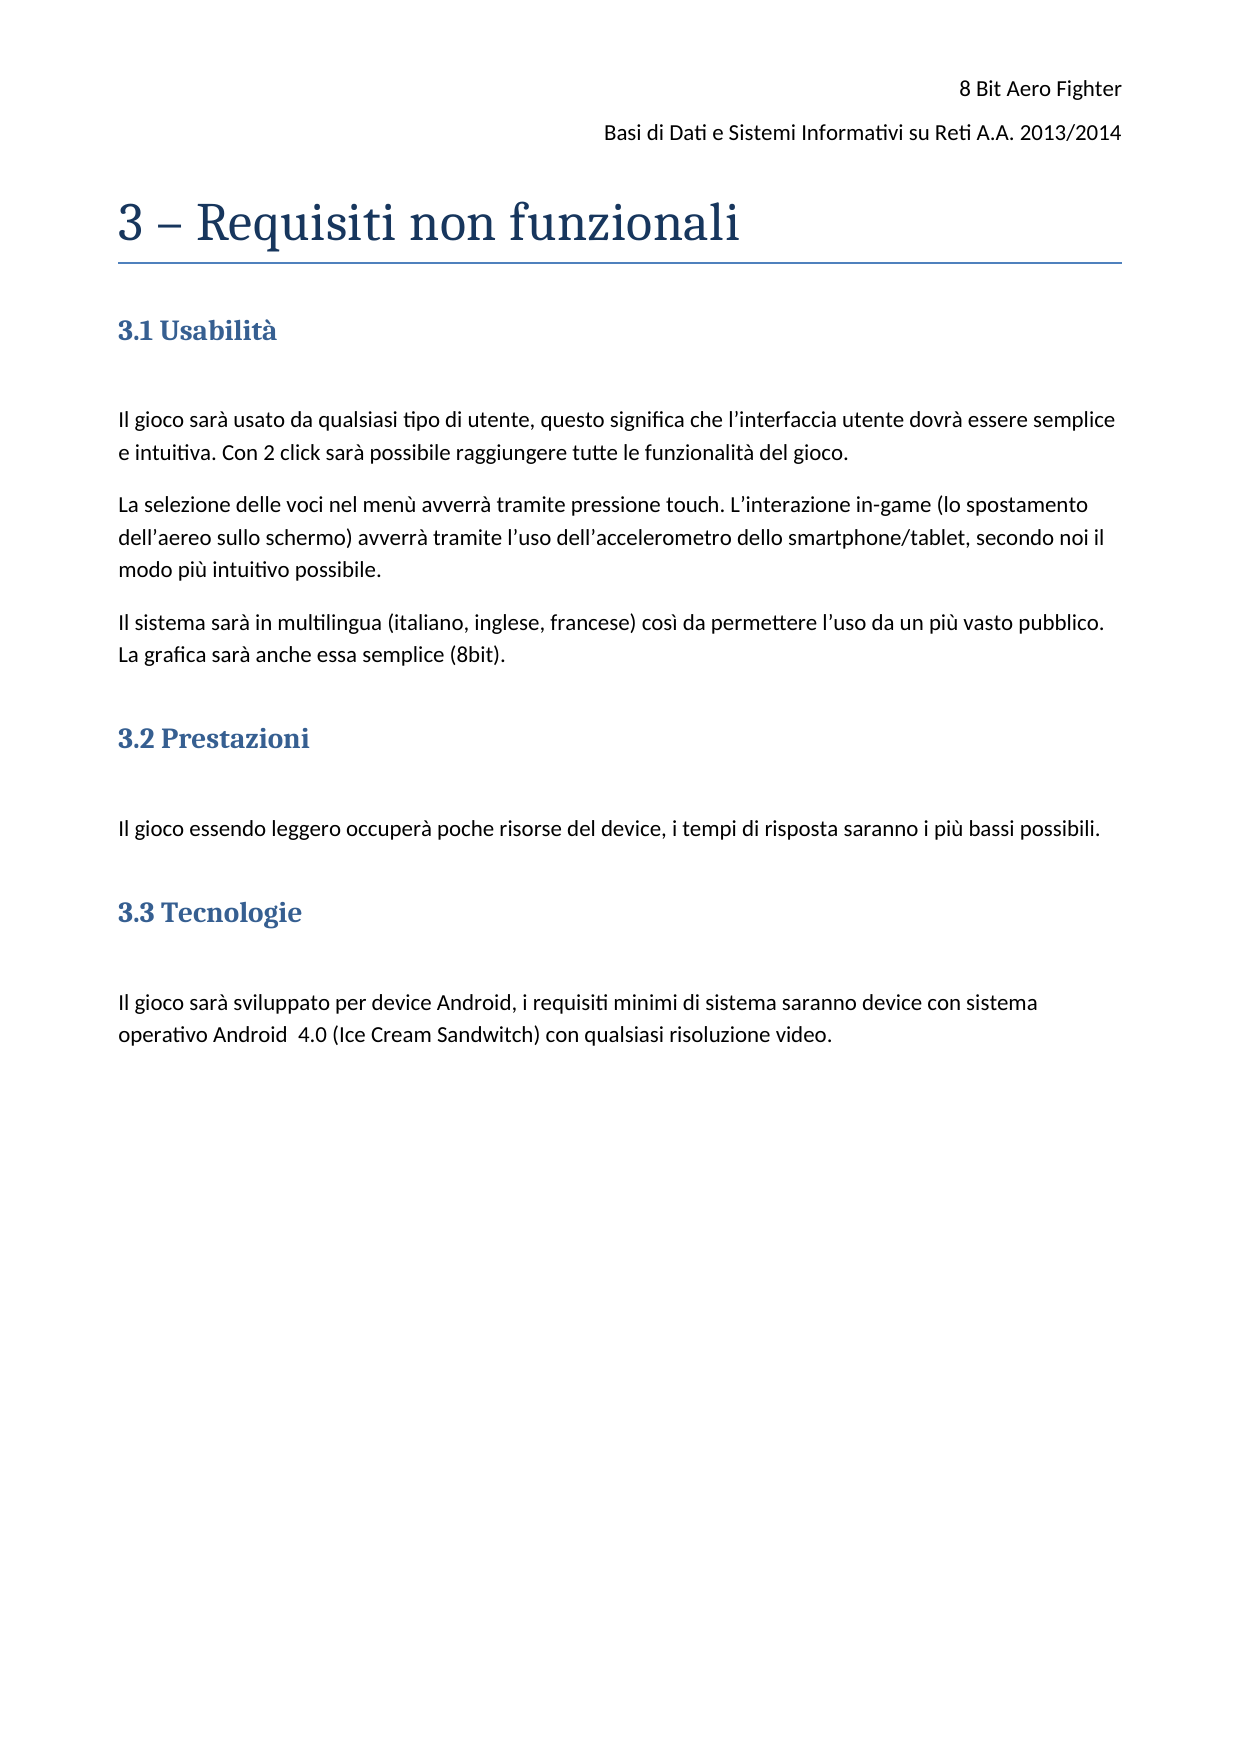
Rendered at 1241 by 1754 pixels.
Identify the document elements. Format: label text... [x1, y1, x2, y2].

subtitle 3.3 Tecnologie [118, 896, 1122, 930]
subtitle 3.2 Prestazioni [118, 722, 1122, 756]
text Il gioco sarà sviluppato per device Android, i requisiti minimi di sistema saranno device con sistema operativo Android 4.0 (Ice Cream Sandwitch) con qualsiasi risoluzione video. [118, 988, 1122, 1048]
text Il gioco sarà usato da qualsiasi tipo di utente, questo significa che l’interfaccia utente dovrà essere semplice e intuitiva. Con 2 click sarà possibile raggiungere tutte le funzionalità del gioco. [118, 405, 1122, 466]
text La selezione delle voci nel menù avverrà tramite pressione touch. L’interazione in-game (lo spostamento dell’aereo sullo schermo) avverrà tramite l’uso dell’accelerometro dello smartphone/tablet, secondo noi il modo più intuitivo possibile. [118, 491, 1122, 583]
text Il sistema sarà in multilingua (italiano, inglese, francese) così da permettere l’uso da un più vasto pubblico. La grafica sarà anche essa semplice (8bit). [118, 608, 1122, 668]
text Il gioco essendo leggero occuperà poche risorse del device, i tempi di risposta saranno i più bassi possibili. [118, 814, 1122, 842]
title 3 – Requisiti non funzionali [118, 191, 1122, 262]
subtitle 3.1 Usabilità [118, 314, 1122, 347]
